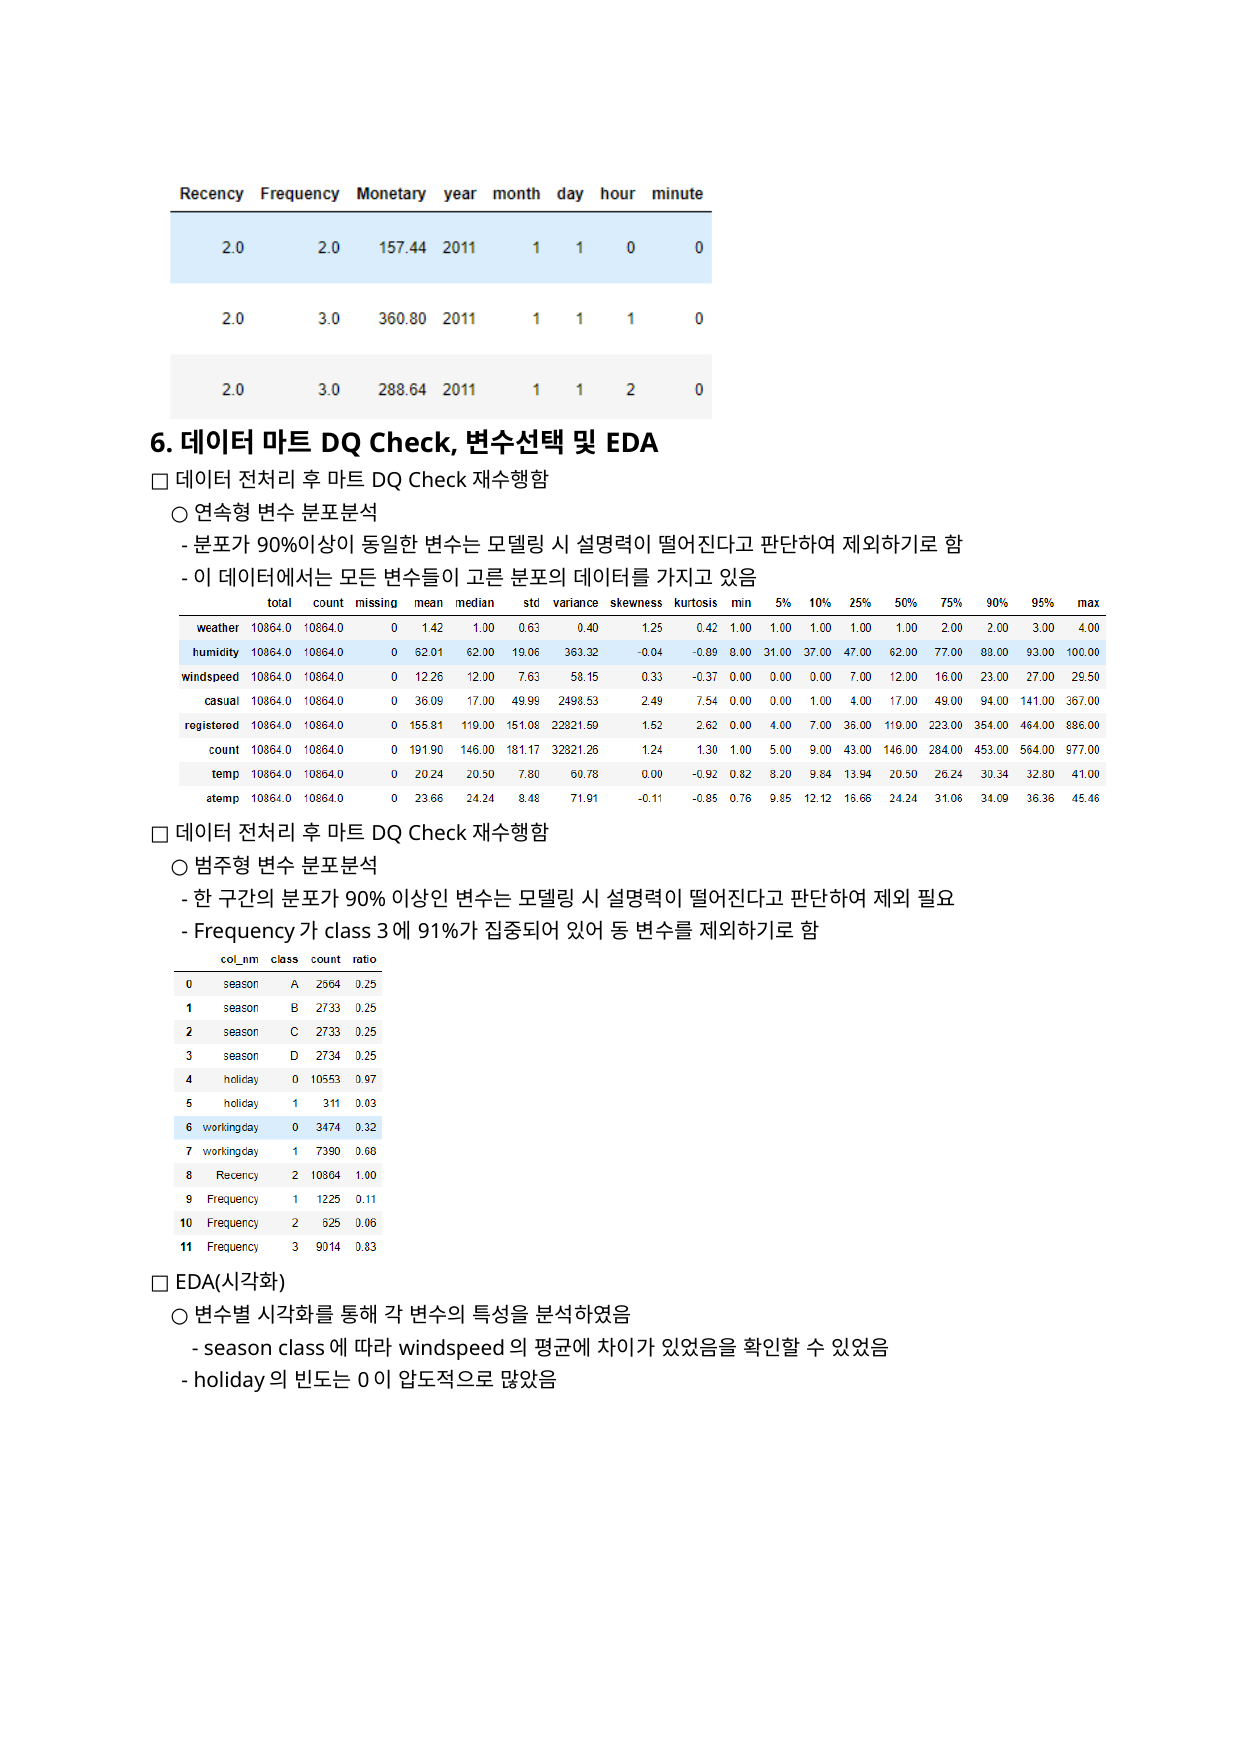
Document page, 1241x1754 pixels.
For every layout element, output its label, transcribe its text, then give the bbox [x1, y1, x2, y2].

text - season class에 따라 windspeed의 평균에 차이가 있었음을 확인할 수 있었음 [150, 1331, 1090, 1361]
text - 분포가 90%이상이 동일한 변수는 모델링 시 설명력이 떨어진다고 판단하여 제외하기로 함 [150, 528, 1090, 559]
text - holiday의 빈도는 0이 압도적으로 많았음 [150, 1363, 1090, 1394]
text □ 데이터 전처리 후 마트 DQ Check 재수행함 [150, 463, 1090, 493]
text □ EDA(시각화) [150, 1265, 1090, 1296]
text - 이 데이터에서는 모든 변수들이 고른 분포의 데이터를 가지고 있음 [150, 561, 1090, 591]
picture [170, 177, 716, 419]
text □ 데이터 전처리 후 마트 DQ Check 재수행함 [150, 817, 1090, 847]
text ○ 범주형 변수 분포분석 [150, 849, 1090, 880]
picture [170, 947, 389, 1264]
picture [170, 593, 1111, 815]
text ○ 변수별 시각화를 통해 각 변수의 특성을 분석하였음 [150, 1298, 1090, 1328]
text ○ 연속형 변수 분포분석 [150, 496, 1090, 526]
text 6. 데이터 마트 DQ Check, 변수선택 및 EDA [150, 421, 1090, 460]
text - 한 구간의 분포가 90% 이상인 변수는 모델링 시 설명력이 떨어진다고 판단하여 제외 필요 [150, 882, 1090, 912]
text - Frequency가 class 3에 91%가 집중되어 있어 동 변수를 제외하기로 함 [150, 915, 1090, 945]
